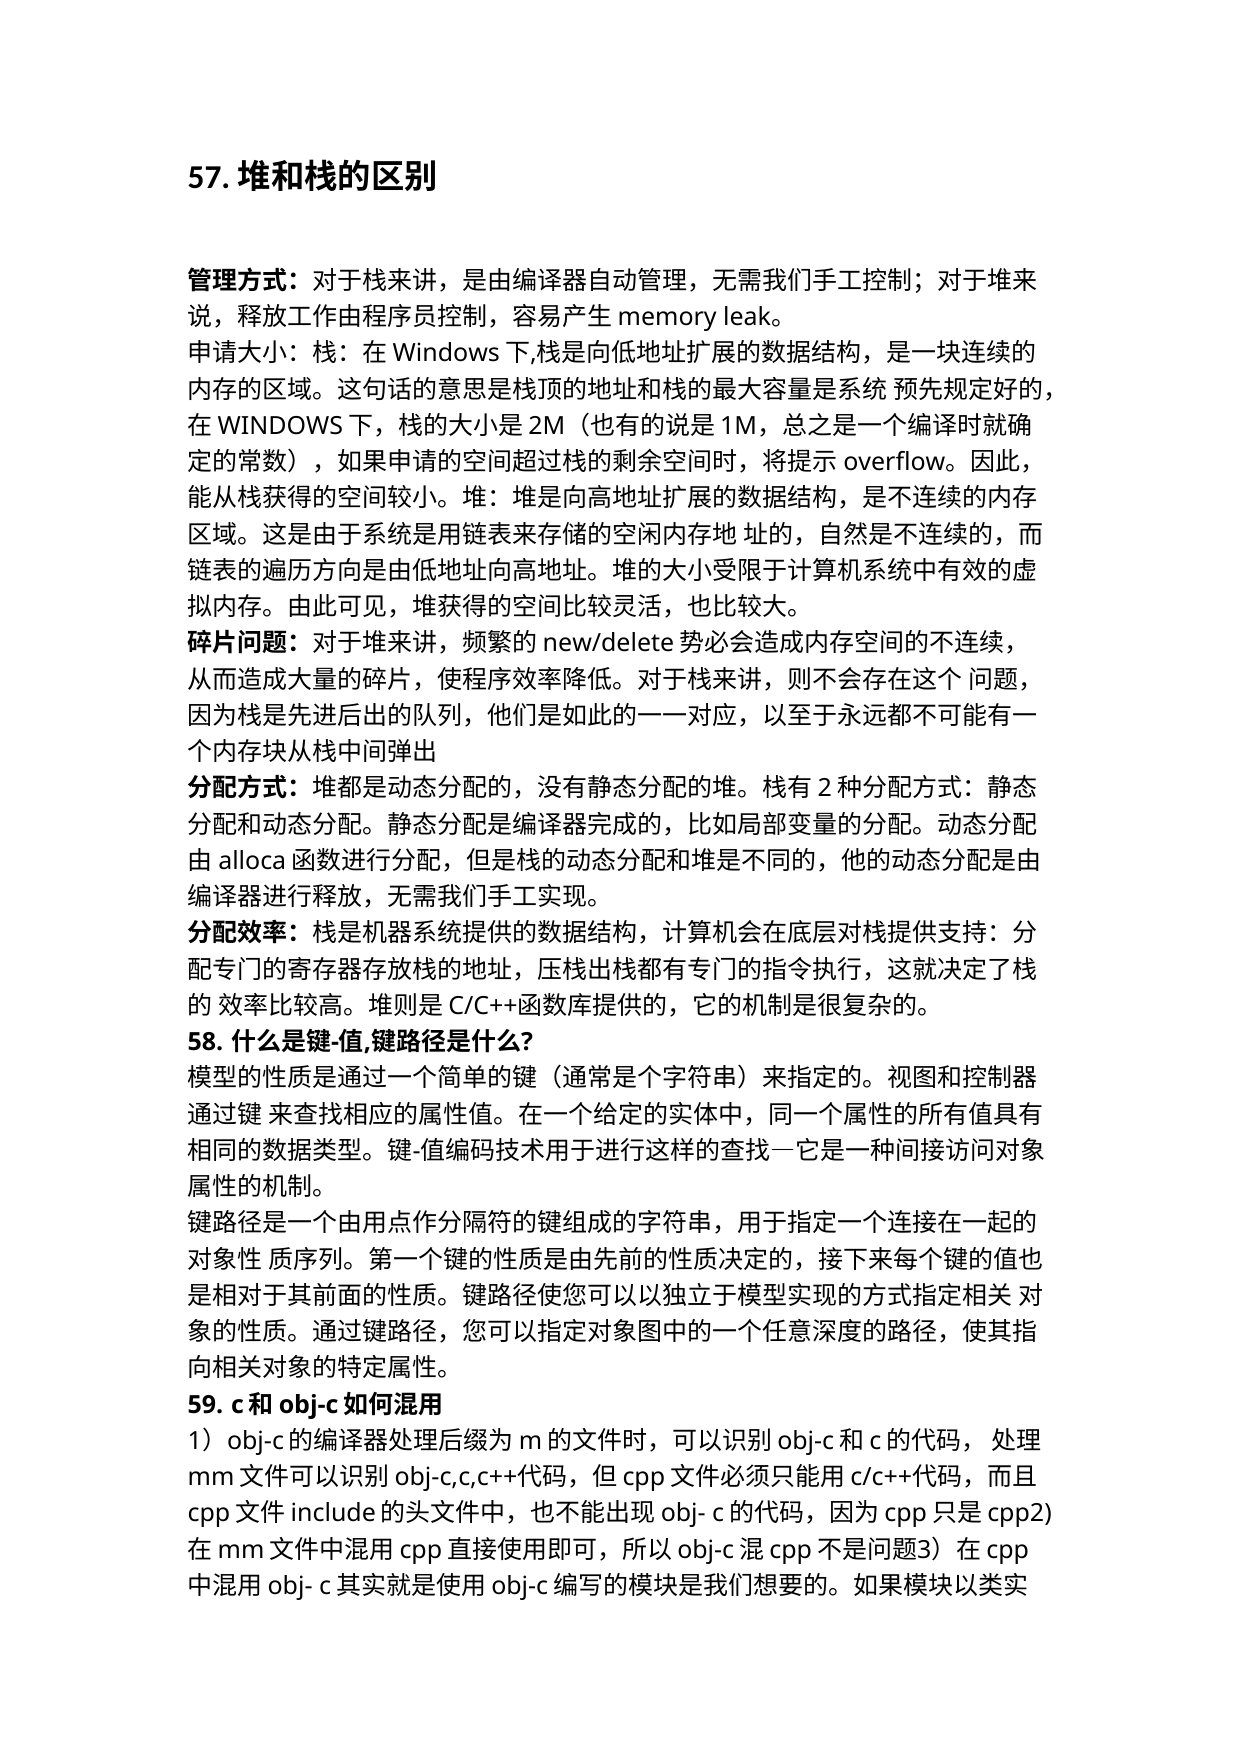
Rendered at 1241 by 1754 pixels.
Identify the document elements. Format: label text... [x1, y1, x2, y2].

text 59. c和obj-c如何混用 [187, 1384, 1053, 1420]
text 管理方式：对于栈来讲，是由编译器自动管理，无需我们手工控制；对于堆来说，释放工作由程序员控制，容易产生memory leak。 [187, 260, 1053, 333]
text 申请大小： 栈：在Windows下,栈是向低地址扩展的数据结构，是一块连续的内存的区域。这句话的意思是栈顶的地址和栈的最大容量是系统 预先规定好的，在WINDOWS下，栈的大小是2M（也有的说是1M，总之是一个编译时就确定的常数），如果申请的空间超过栈的剩余空间时，将提示 overflow。因此，能从栈获得的空间较小。 堆：堆是向高地址扩展的数据结构，是不连续的内存区域。这是由于系统是用链表来存储的空闲内存地 址的，自然是不连续的，而链表的遍历方向是由低地址向高地址。堆的大小受限于计算机系统中有效的虚拟内存。由此可见，堆获得的空间比较灵活，也比较大。 [187, 333, 1053, 623]
text 键路径是一个由用点作分隔符的键组成的字符串，用于指定一个连接在一起的对象性 质序列。第一个键的 性质是由先前的性质决定的，接下来每个键的值也是相对于其前面的性质。键路径使您可以以独立于模型 实现的方式指定相关 对象的性质。通过键路径，您可以指定对象图中的一个任意深度的路径，使其指向相 关对象的特定属性。 [187, 1203, 1053, 1384]
text 碎片问题：对于堆来讲，频繁的new/delete势必会造成内存空间的不连续，从而造成大量的碎片，使程序效率降低。对于栈来讲，则不会存在这个 问题，因为栈是先进后出的队列，他们是如此的一一对应，以至于永远都不可能有一个内存块从栈中间弹出 [187, 623, 1053, 768]
text 分配方式：堆都是动态分配的，没有静态分配的堆。栈有2种分配方式：静态分配和动态分配。静态分配是编译器完成的，比如局部变量的分配。动态分配由 alloca函数进行分配，但是栈的动态分配和堆是不同的，他的动态分配是由编译器进行释放，无需我们手工实现。 [187, 768, 1053, 913]
text 58. 什么是键-值,键路径是什么? [187, 1022, 1053, 1058]
subtitle 57. 堆和栈的区别 [187, 150, 1053, 198]
text 分配效率：栈是机器系统提供的数据结构，计算机会在底层对栈提供支持：分配专门的寄存器存放栈的地址，压栈出栈都有专门的指令执行，这就决定了栈的 效率比较高。堆则是C/C++函数库提供的，它的机制是很复杂的。 [187, 913, 1053, 1022]
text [187, 1420, 1053, 1602]
text 模型的性质是通过一个简单的键（通常是个字符串）来指定的。视图和控制器通过键 来查找相应的属性值。在一个给定的实体中，同一个属性的所有值具有相同的数据类型。键-值编码技术用于进行这样的查找—它是一种间接访问对象属性的机制。 [187, 1058, 1053, 1203]
